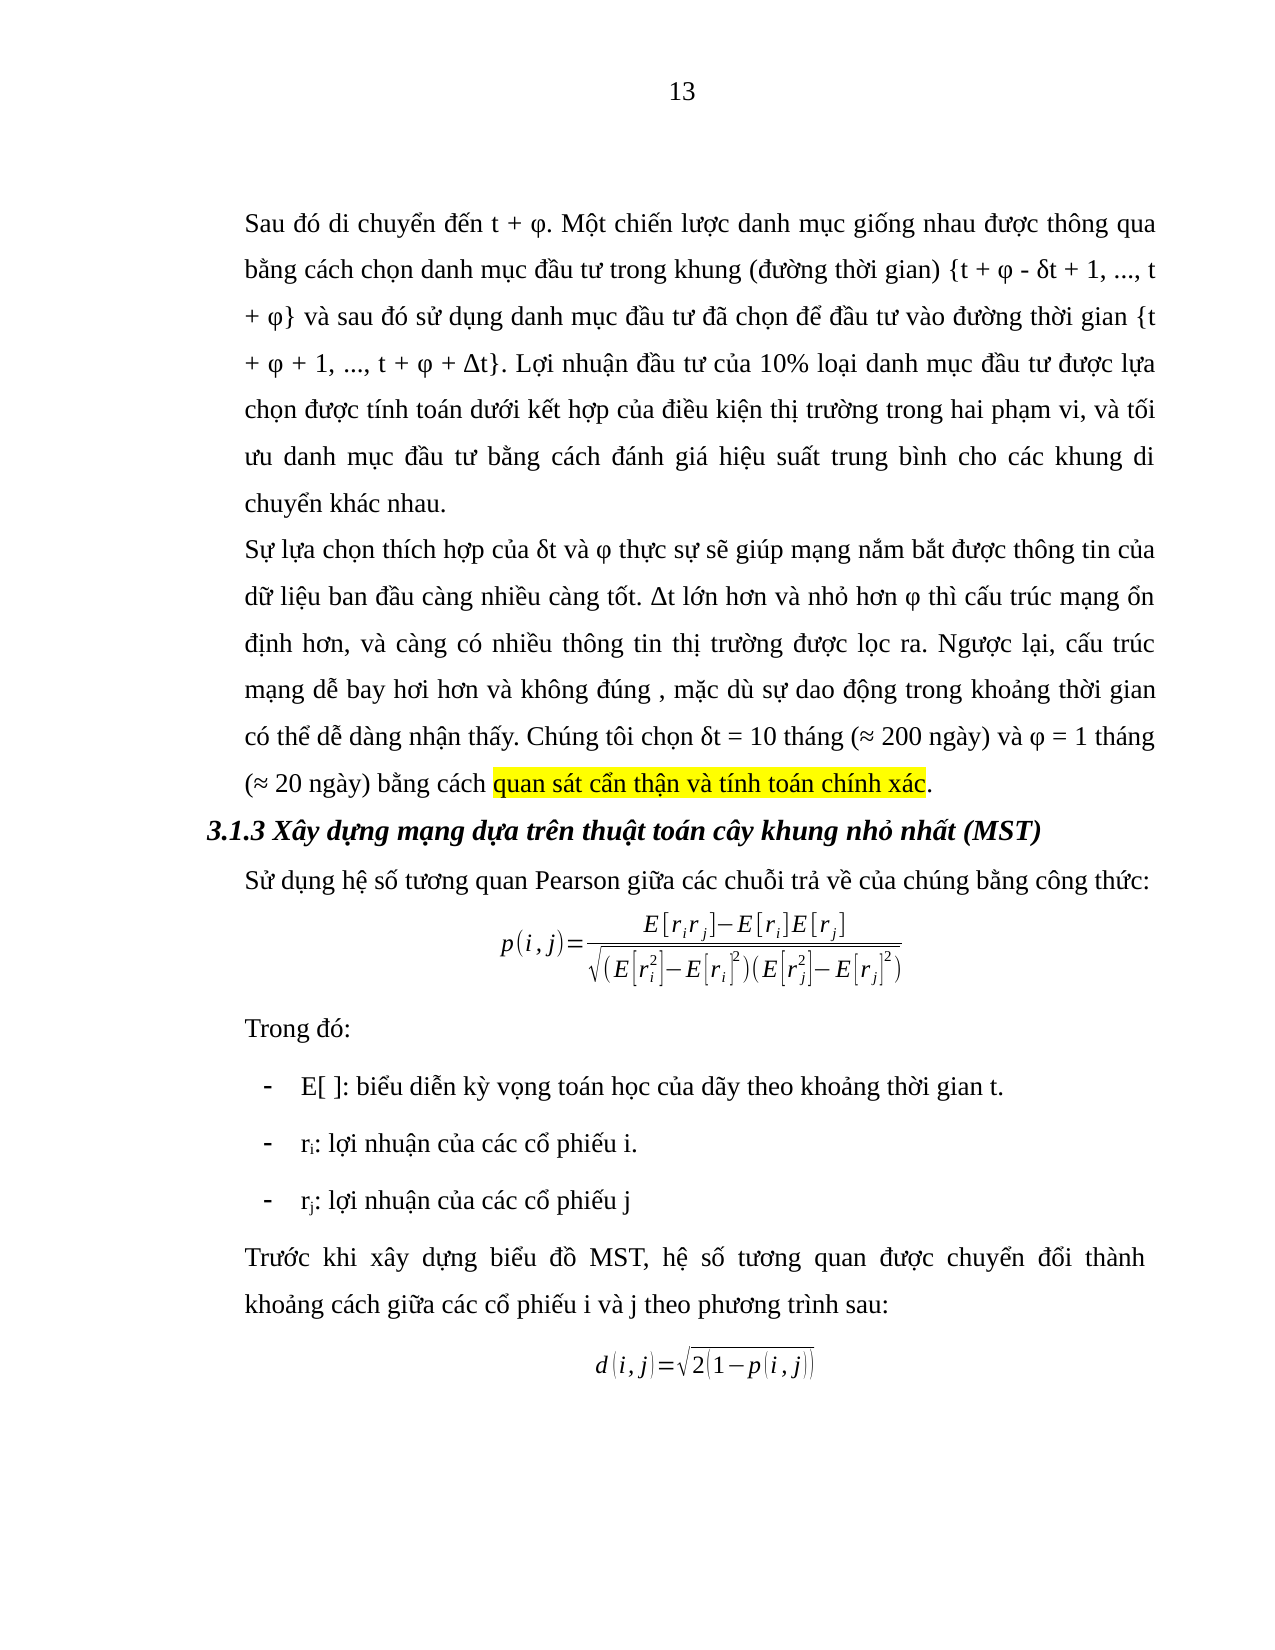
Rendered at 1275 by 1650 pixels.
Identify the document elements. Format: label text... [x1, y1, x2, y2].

list ri: lợi nhuận của các cổ phiếu i. [263, 1127, 1146, 1158]
list E[ ]: biểu diễn kỳ vọng toán học của dãy theo khoảng thời gian t. [263, 1069, 1146, 1101]
text Trong đó: [244, 1012, 1146, 1044]
text 3.1.3 Xây dựng mạng dựa trên thuật toán cây khung nhỏ nhất (MST) [207, 813, 1157, 847]
list rj: lợi nhuận của các cổ phiếu j [263, 1184, 1146, 1215]
text Sau đó di chuyển đến t + φ. Một chiến lược danh mục giống nhau được thông qua bằng cách chọn danh mục đầu tư trong khung (đường thời gian) {t + φ - δt + 1, ..., t + φ} và sau đó sử dụng danh mục đầu tư đã chọn để đầu tư vào đường thời gian {t + φ + 1, ..., t + φ + Δt}. Lợi nhuận đầu tư của 10% loại danh mục đầu tư được lựa chọn được tính toán dưới kết hợp của điều kiện thị trường trong hai phạm vi, và tối ưu danh mục đầu tư bằng cách đánh giá hiệu suất trung bình cho các khung di chuyển khác nhau. [244, 207, 1157, 518]
text Trước khi xây dựng biểu đồ MST, hệ số tương quan được chuyển đổi thành khoảng cách giữa các cổ phiếu i và j theo phương trình sau: [244, 1241, 1146, 1319]
text Sự lựa chọn thích hợp của δt và φ thực sự sẽ giúp mạng nắm bắt được thông tin của dữ liệu ban đầu càng nhiều càng tốt. Δt lớn hơn và nhỏ hơn φ thì cấu trúc mạng ổn định hơn, và càng có nhiều thông tin thị trường được lọc ra. Ngược lại, cấu trúc mạng dễ bay hơi hơn và không đúng , mặc dù sự dao động trong khoảng thời gian có thể dễ dàng nhận thấy. Chúng tôi chọn δt = 10 tháng (≈ 200 ngày) và φ = 1 tháng (≈ 20 ngày) bằng cách quan sát cẩn thận và tính toán chính xác. [244, 533, 1157, 798]
text Sử dụng hệ số tương quan Pearson giữa các chuỗi trả về của chúng bằng công thức: [244, 864, 1157, 895]
